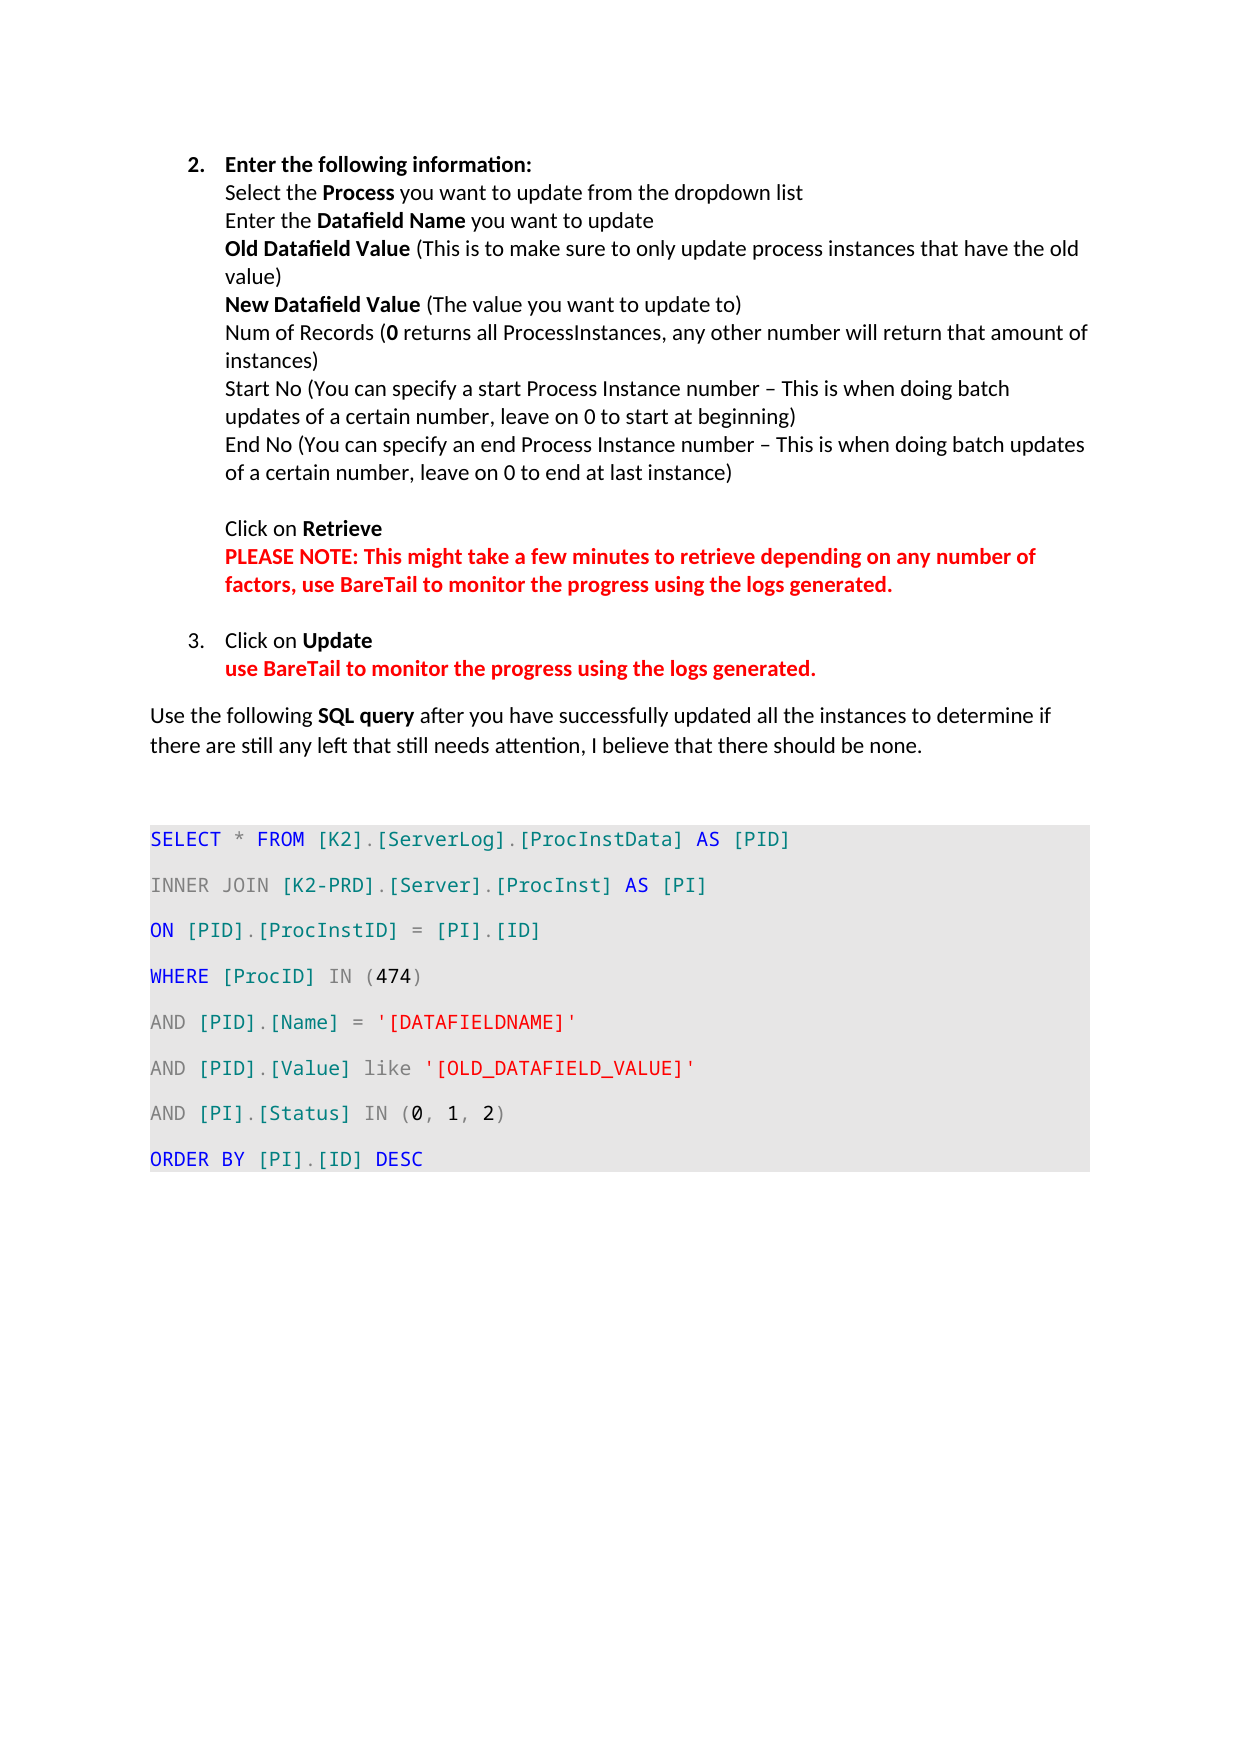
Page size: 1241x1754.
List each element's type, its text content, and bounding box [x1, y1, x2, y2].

text ORDER BY [PI].[ID] DESC [150, 1145, 1090, 1172]
list Click on Update [187, 626, 1090, 654]
list End No (You can specify an end Process Instance number – This is when doing batch updates of a certain number, leave on 0 to end at last instance) [225, 430, 1090, 486]
list Old Datafield Value (This is to make sure to only update process instances that have the old value) [225, 234, 1090, 290]
text AND [PID].[Value] like '[OLD_DATAFIELD_VALUE]' [150, 1054, 1090, 1081]
list Start No (You can specify a start Process Instance number – This is when doing batch updates of a certain number, leave on 0 to start at beginning) [225, 374, 1090, 430]
text SELECT * FROM [K2].[ServerLog].[ProcInstData] AS [PID] [150, 825, 1090, 852]
list PLEASE NOTE: This might take a few minutes to retrieve depending on any number of factors, use BareTail to monitor the progress using the logs generated. [225, 542, 1090, 598]
text AND [PID].[Name] = '[DATAFIELDNAME]' [150, 1008, 1090, 1035]
text ON [PID].[ProcInstID] = [PI].[ID] [150, 917, 1090, 944]
list New Datafield Value (The value you want to update to) [225, 290, 1090, 318]
text Use the following SQL query after you have successfully updated all the instances to determine if there are still any left that still needs attention, I believe that there should be none. [150, 701, 1090, 759]
text WHERE [ProcID] IN (474) [150, 962, 1090, 989]
text use BareTail to monitor the progress using the logs generated. [150, 654, 1090, 682]
text INNER JOIN [K2-PRD].[Server].[ProcInst] AS [PI] [150, 871, 1090, 898]
list Select the Process you want to update from the dropdown list [225, 178, 1090, 206]
list Click on Retrieve [225, 514, 1090, 542]
text AND [PI].[Status] IN (0, 1, 2) [150, 1099, 1090, 1127]
list Num of Records (0 returns all ProcessInstances, any other number will return that amount of instances) [225, 318, 1090, 374]
list Enter the Datafield Name you want to update [225, 206, 1090, 234]
list Enter the following information: [187, 150, 1090, 178]
